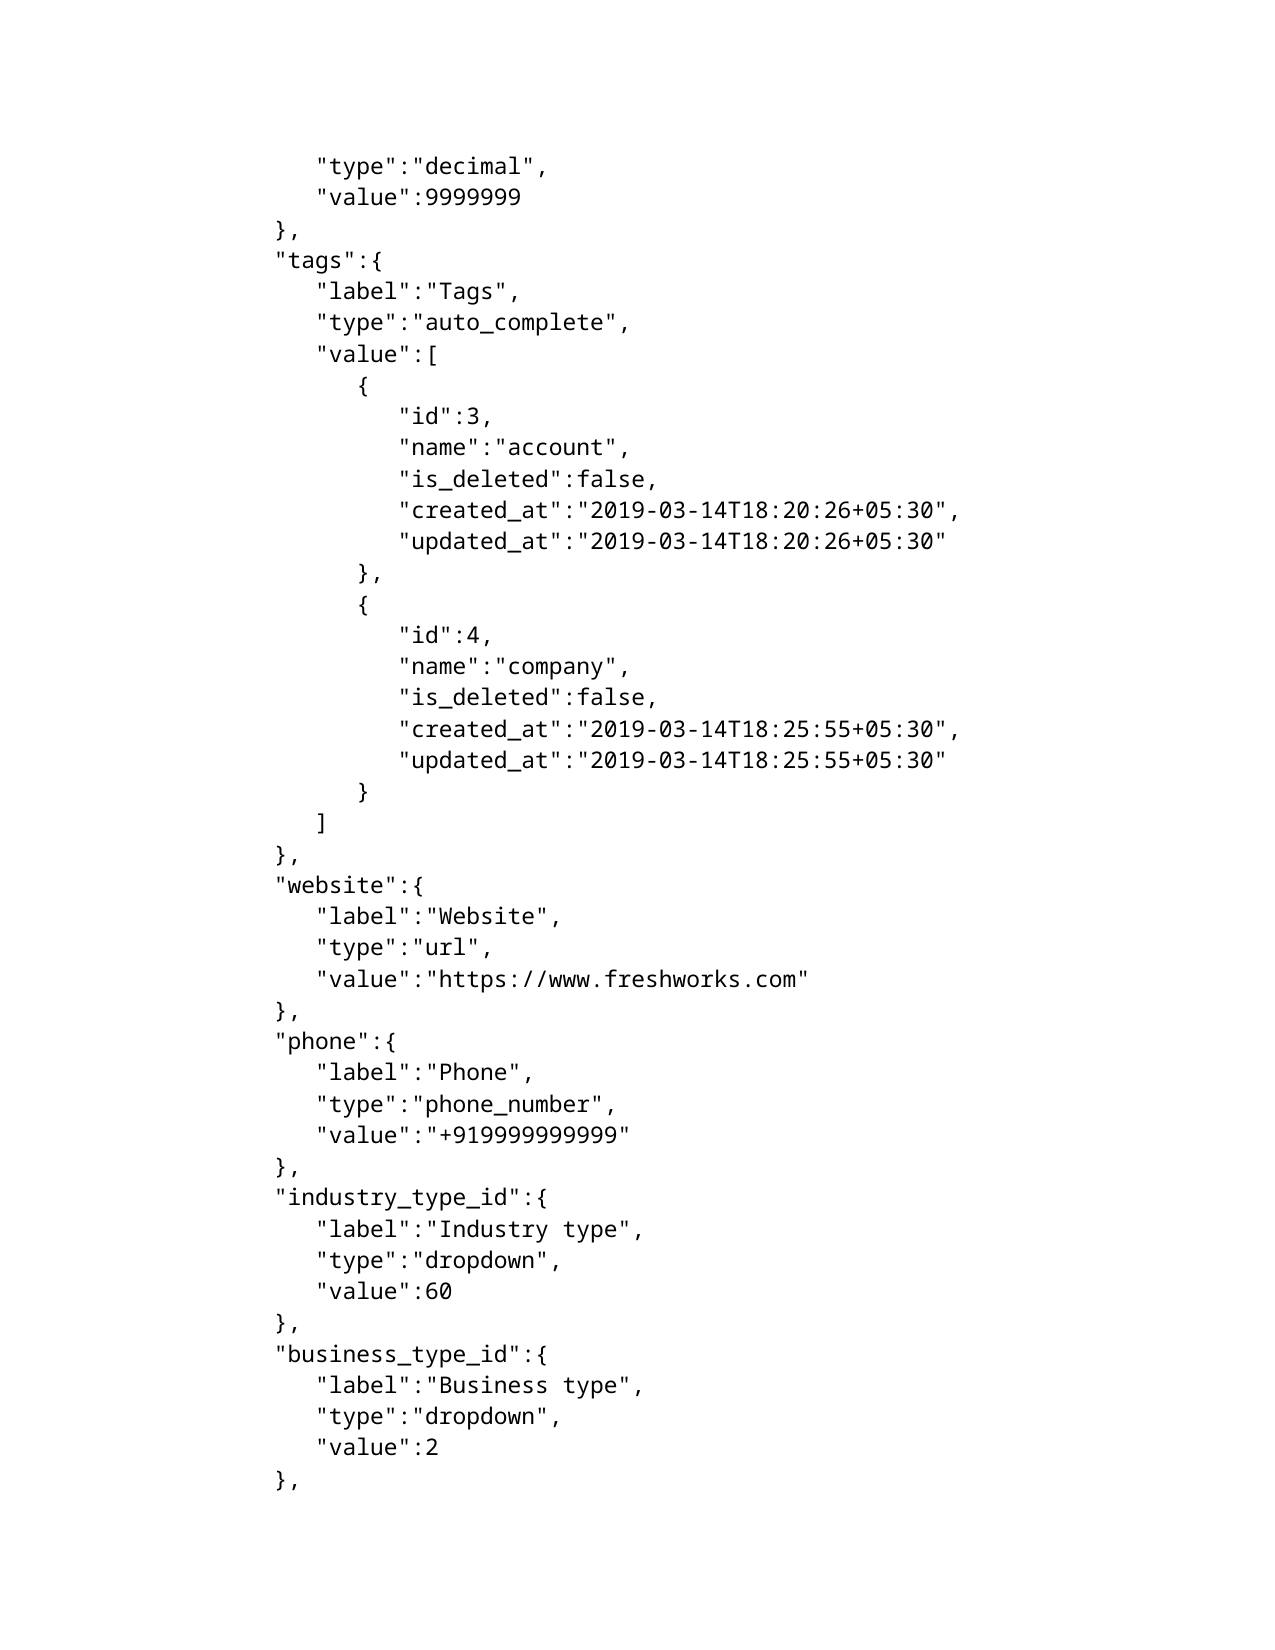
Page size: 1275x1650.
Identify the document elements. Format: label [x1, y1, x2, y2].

text [150, 150, 1125, 1494]
